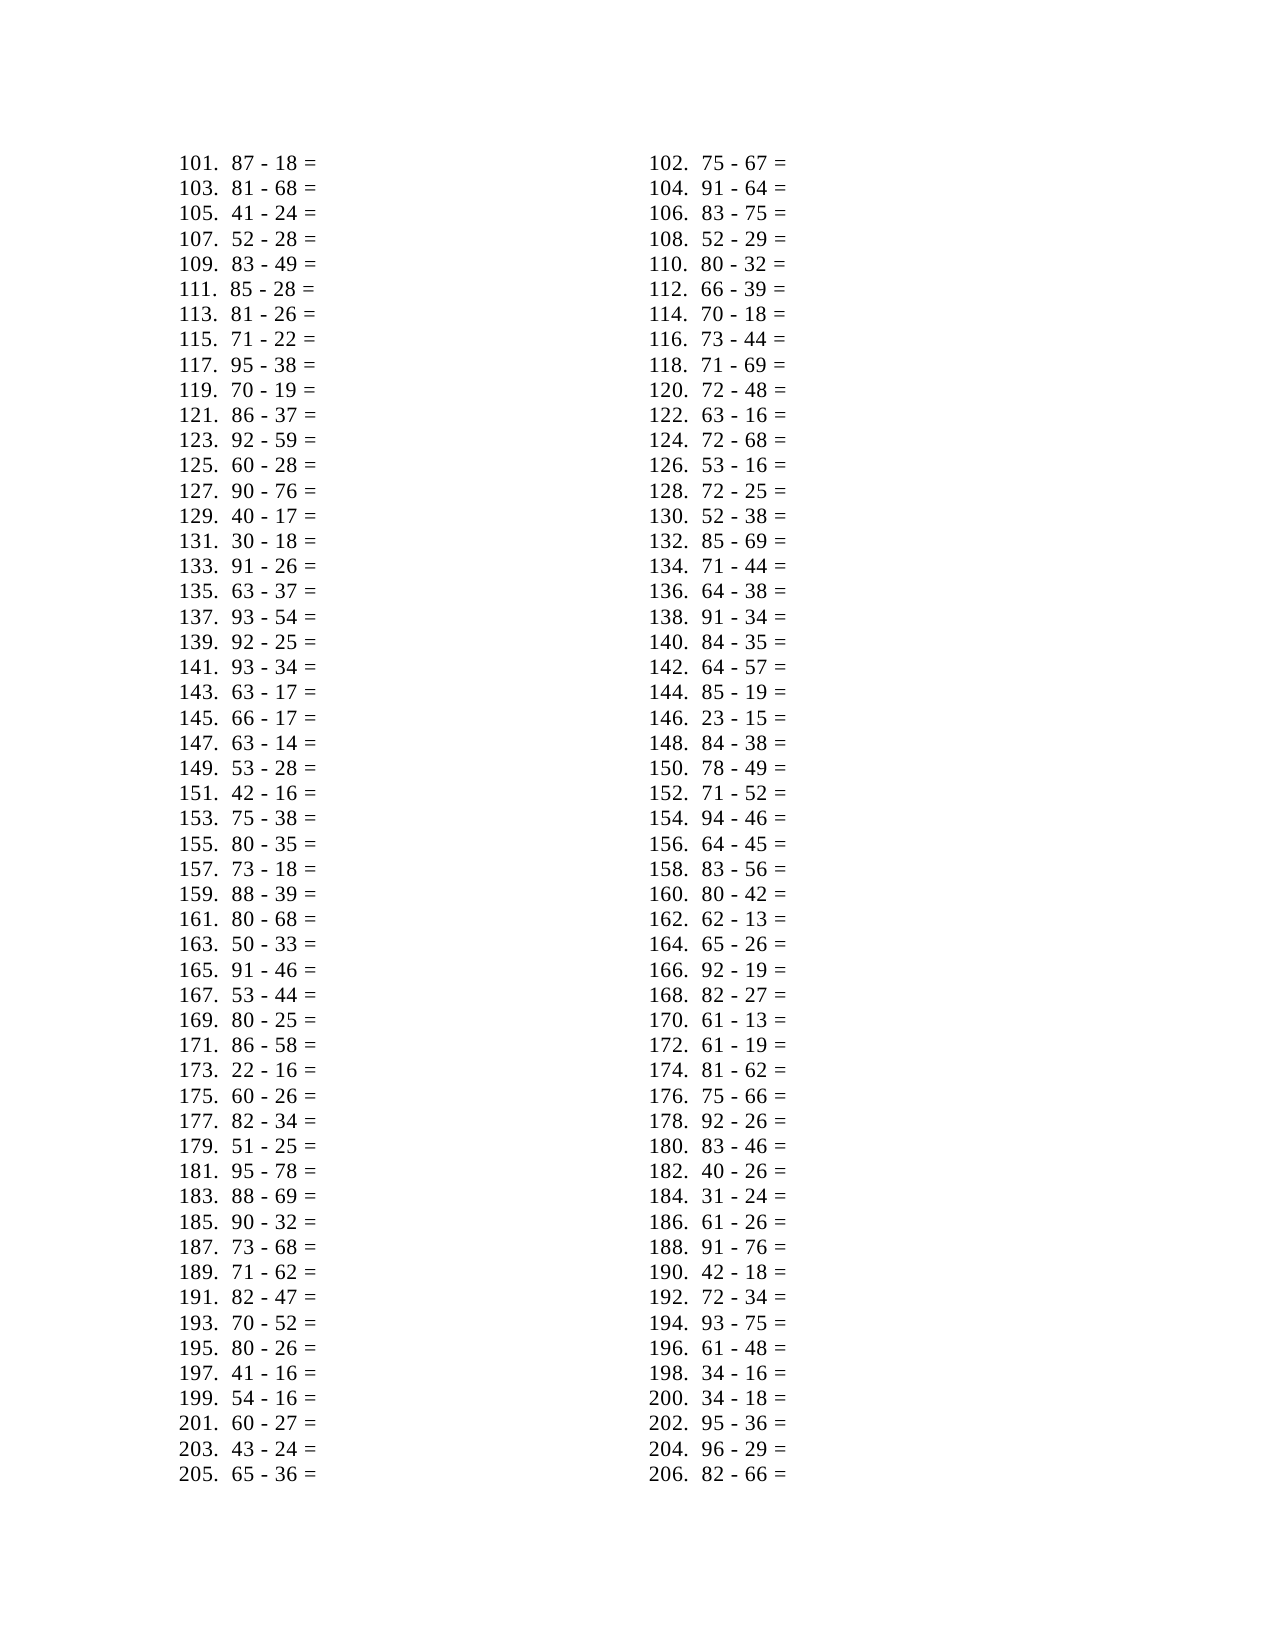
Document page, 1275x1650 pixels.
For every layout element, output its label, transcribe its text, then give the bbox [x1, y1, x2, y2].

table_cell 122. 63 - 16 = [638, 427, 1107, 452]
table_cell 133. 91 - 26 = [168, 579, 637, 604]
table_cell 119. 70 - 19 = [168, 402, 637, 427]
table_cell 178. 92 - 26 = [638, 1133, 1107, 1158]
table_cell 118. 71 - 69 = [638, 377, 1107, 402]
table_cell 137. 93 - 54 = [168, 629, 637, 654]
table_cell 151. 42 - 16 = [168, 805, 637, 831]
table_cell 141. 93 - 34 = [168, 679, 637, 704]
table_cell 201. 60 - 27 = [168, 1436, 637, 1461]
table_cell 127. 90 - 76 = [168, 503, 637, 528]
table_cell 202. 95 - 36 = [638, 1436, 1107, 1461]
table_cell 179. 51 - 25 = [168, 1158, 637, 1183]
table_cell 136. 64 - 38 = [638, 604, 1107, 629]
table_cell 148. 84 - 38 = [638, 755, 1107, 780]
table_cell 104. 91 - 64 = [638, 200, 1107, 226]
table_cell 175. 60 - 26 = [168, 1108, 637, 1133]
table_cell 190. 42 - 18 = [638, 1284, 1107, 1309]
table_cell 143. 63 - 17 = [168, 705, 637, 730]
table_cell 152. 71 - 52 = [638, 805, 1107, 831]
table_cell 171. 86 - 58 = [168, 1058, 637, 1083]
table_cell 105. 41 - 24 = [168, 226, 637, 251]
table_cell 116. 73 - 44 = [638, 352, 1107, 377]
table_cell 157. 73 - 18 = [168, 881, 637, 906]
table_cell 131. 30 - 18 = [168, 553, 637, 578]
table_cell 186. 61 - 26 = [638, 1234, 1107, 1259]
table_cell 150. 78 - 49 = [638, 780, 1107, 805]
table_cell 107. 52 - 28 = [168, 251, 637, 276]
table_cell 182. 40 - 26 = [638, 1184, 1107, 1209]
table_cell 121. 86 - 37 = [168, 427, 637, 452]
table_cell 130. 52 - 38 = [638, 528, 1107, 553]
table_cell 177. 82 - 34 = [168, 1133, 637, 1158]
table_cell 120. 72 - 48 = [638, 402, 1107, 427]
table_cell 180. 83 - 46 = [638, 1158, 1107, 1183]
table_cell 203. 43 - 24 = [168, 1461, 637, 1486]
table_cell 135. 63 - 37 = [168, 604, 637, 629]
table_cell 128. 72 - 25 = [638, 503, 1107, 528]
table_cell 199. 54 - 16 = [168, 1410, 637, 1436]
table_cell 155. 80 - 35 = [168, 856, 637, 881]
table_cell 99. 90 - 23 = [168, 150, 637, 175]
table_cell 197. 41 - 16 = [168, 1385, 637, 1410]
table_cell 189. 71 - 62 = [168, 1284, 637, 1309]
table_cell 125. 60 - 28 = [168, 478, 637, 503]
table_cell 162. 62 - 13 = [638, 931, 1107, 957]
table_cell 174. 81 - 62 = [638, 1083, 1107, 1108]
table_cell 156. 64 - 45 = [638, 856, 1107, 881]
table_cell 195. 80 - 26 = [168, 1360, 637, 1385]
table_cell 108. 52 - 29 = [638, 251, 1107, 276]
table_cell 161. 80 - 68 = [168, 931, 637, 957]
table_cell 192. 72 - 34 = [638, 1310, 1107, 1335]
table_cell 204. 96 - 29 = [638, 1461, 1107, 1486]
table_cell 185. 90 - 32 = [168, 1234, 637, 1259]
table_cell 200. 34 - 18 = [638, 1410, 1107, 1436]
table_cell 154. 94 - 46 = [638, 831, 1107, 856]
table_cell 183. 88 - 69 = [168, 1209, 637, 1234]
table_cell 166. 92 - 19 = [638, 982, 1107, 1007]
table_cell 164. 65 - 26 = [638, 957, 1107, 982]
table_cell 147. 63 - 14 = [168, 755, 637, 780]
table_cell 163. 50 - 33 = [168, 957, 637, 982]
table_cell 149. 53 - 28 = [168, 780, 637, 805]
table_cell 170. 61 - 13 = [638, 1032, 1107, 1057]
table_cell 146. 23 - 15 = [638, 730, 1107, 755]
table_cell 138. 91 - 34 = [638, 629, 1107, 654]
table_cell 115. 71 - 22 = [168, 352, 637, 377]
table_cell 173. 22 - 16 = [168, 1083, 637, 1108]
table_cell 134. 71 - 44 = [638, 579, 1107, 604]
table_cell 184. 31 - 24 = [638, 1209, 1107, 1234]
table_cell 167. 53 - 44 = [168, 1007, 637, 1032]
table_cell 101. 87 - 18 = [168, 175, 637, 200]
table_cell 191. 82 - 47 = [168, 1310, 637, 1335]
table_cell 100. 63 - 46 = [638, 150, 1107, 175]
table_cell 172. 61 - 19 = [638, 1058, 1107, 1083]
table_cell 106. 83 - 75 = [638, 226, 1107, 251]
table_cell 102. 75 - 67 = [638, 175, 1107, 200]
table_cell 139. 92 - 25 = [168, 654, 637, 679]
table_cell 194. 93 - 75 = [638, 1335, 1107, 1360]
table_cell 126. 53 - 16 = [638, 478, 1107, 503]
table_cell 160. 80 - 42 = [638, 906, 1107, 931]
table_cell 114. 70 - 18 = [638, 326, 1107, 352]
table_cell 117. 95 - 38 = [168, 377, 637, 402]
table_cell 198. 34 - 16 = [638, 1385, 1107, 1410]
table_cell 159. 88 - 39 = [168, 906, 637, 931]
table_cell 112. 66 - 39 = [638, 301, 1107, 326]
table_cell 176. 75 - 66 = [638, 1108, 1107, 1133]
table_cell 113. 81 - 26 = [168, 326, 637, 352]
table_cell 168. 82 - 27 = [638, 1007, 1107, 1032]
table_cell 129. 40 - 17 = [168, 528, 637, 553]
table_cell 187. 73 - 68 = [168, 1259, 637, 1284]
table_cell 188. 91 - 76 = [638, 1259, 1107, 1284]
table_cell 193. 70 - 52 = [168, 1335, 637, 1360]
table_cell 158. 83 - 56 = [638, 881, 1107, 906]
table_cell 144. 85 - 19 = [638, 705, 1107, 730]
table_cell 140. 84 - 35 = [638, 654, 1107, 679]
table_cell 196. 61 - 48 = [638, 1360, 1107, 1385]
table_cell 103. 81 - 68 = [168, 200, 637, 226]
table_cell 111. 85 - 28 = [168, 301, 637, 326]
table_cell 109. 83 - 49 = [168, 276, 637, 301]
table_cell 181. 95 - 78 = [168, 1184, 637, 1209]
table_cell 132. 85 - 69 = [638, 553, 1107, 578]
table_cell 165. 91 - 46 = [168, 982, 637, 1007]
table_cell 145. 66 - 17 = [168, 730, 637, 755]
table_cell 110. 80 - 32 = [638, 276, 1107, 301]
table_cell 169. 80 - 25 = [168, 1032, 637, 1057]
table_cell 153. 75 - 38 = [168, 831, 637, 856]
table_cell 124. 72 - 68 = [638, 453, 1107, 478]
table_cell 123. 92 - 59 = [168, 453, 637, 478]
table_cell 142. 64 - 57 = [638, 679, 1107, 704]
